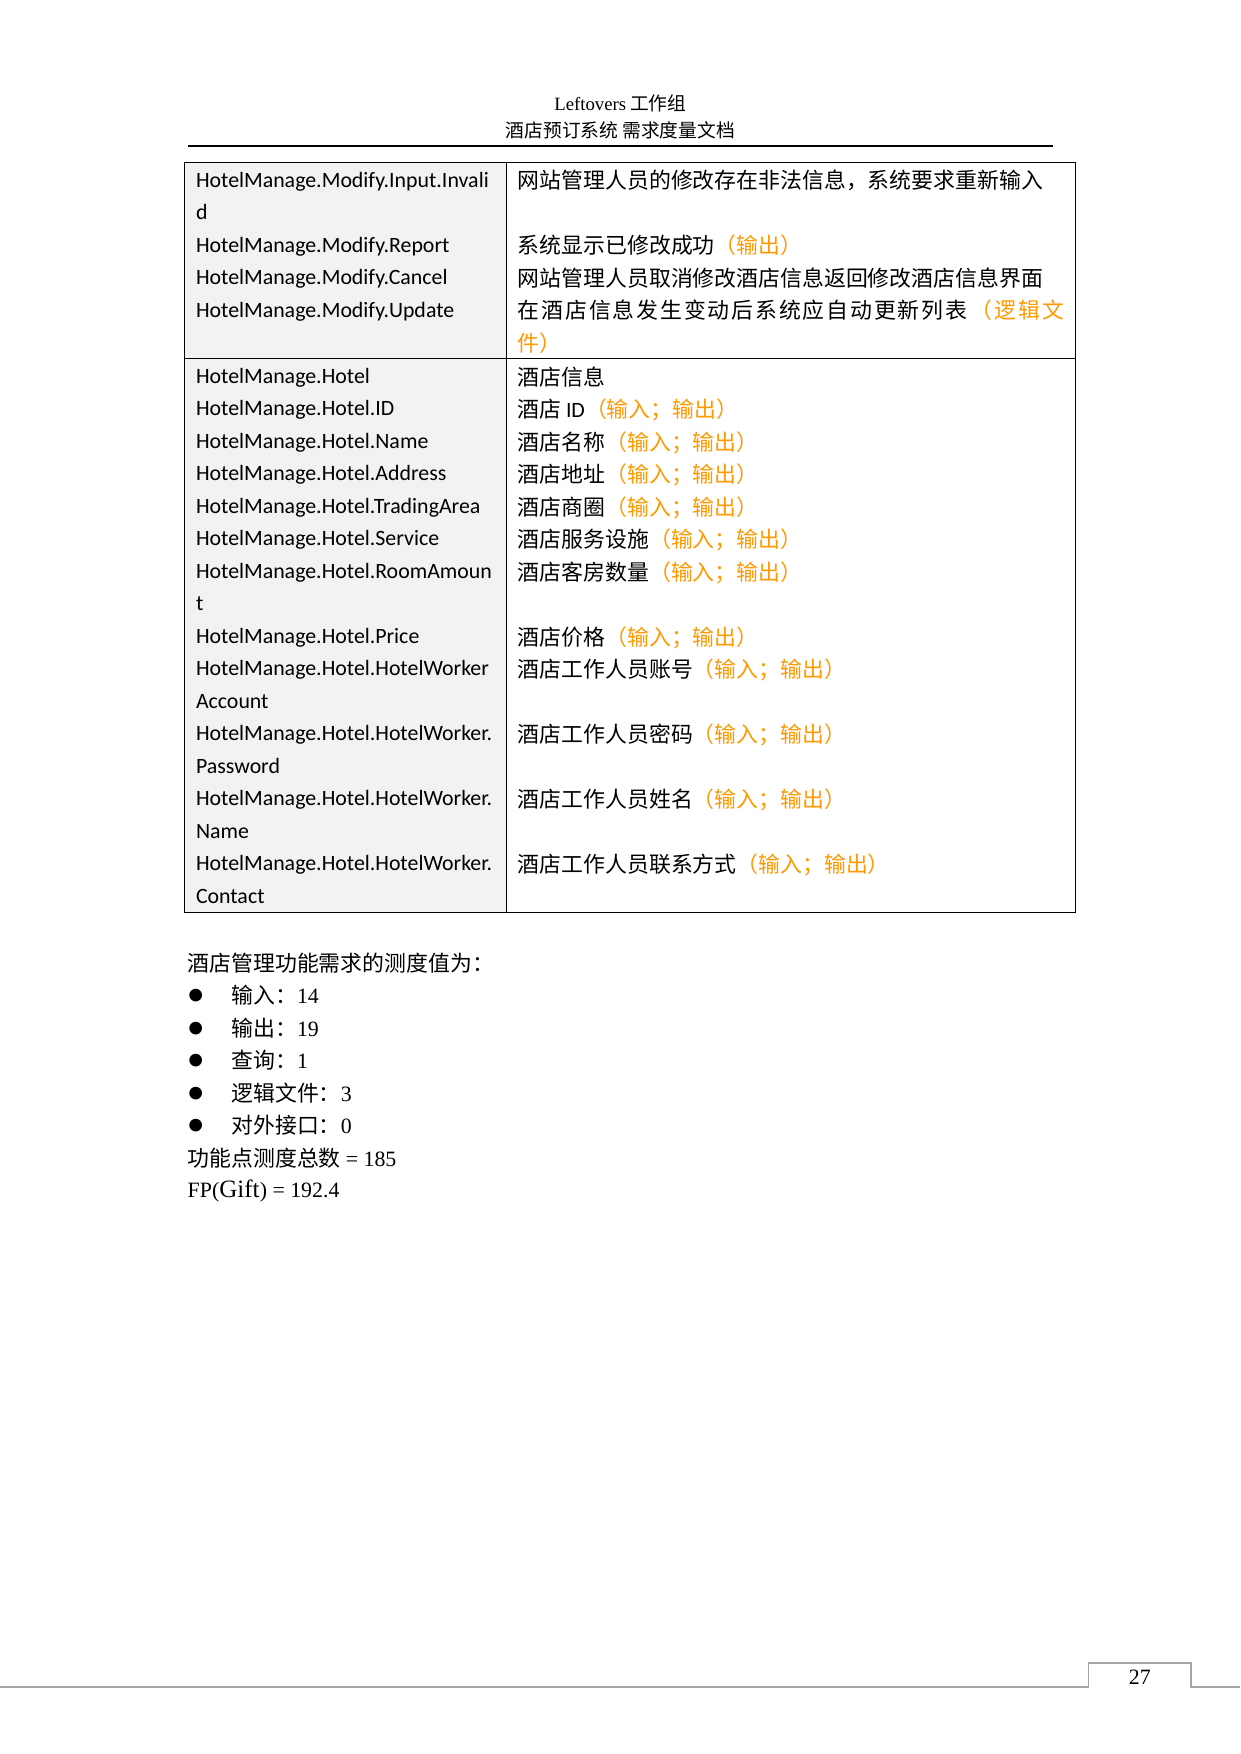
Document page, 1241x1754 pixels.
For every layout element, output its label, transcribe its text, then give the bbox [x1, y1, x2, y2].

text 功能点测度总数 = 185 [187, 1140, 1053, 1173]
table_cell HotelManage.Hotel HotelManage.Hotel.ID HotelManage.Hotel.Name HotelManage.Hotel.Address HotelManage.Hotel.TradingArea HotelManage.Hotel.Service HotelManage.Hotel.RoomAmount HotelManage.Hotel.Price HotelManage.Hotel.HotelWorkerAccount HotelManage.Hotel.HotelWorker.Password HotelManage.Hotel.HotelWorker.Name HotelManage.Hotel.HotelWorker.Contact [185, 359, 506, 912]
list 逻辑文件：3 [187, 1075, 1053, 1108]
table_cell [507, 163, 1075, 358]
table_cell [185, 163, 506, 358]
list 输入：14 [187, 978, 1053, 1010]
list 对外接口：0 [187, 1108, 1053, 1140]
text 酒店管理功能需求的测度值为： [187, 945, 1053, 978]
list 输出：19 [187, 1010, 1053, 1043]
list 查询：1 [187, 1043, 1053, 1075]
table_cell 酒店信息 酒店ID（输入；输出） 酒店名称（输入；输出） 酒店地址（输入；输出） 酒店商圈（输入；输出） 酒店服务设施（输入；输出） 酒店客房数量（输入；输出） 酒店价格（输入；输出） 酒店工作人员账号（输入；输出） 酒店工作人员密码（输入；输出） 酒店工作人员姓名（输入；输出） 酒店工作人员联系方式（输入；输出） [507, 359, 1075, 912]
text FP(Gift) = 192.4 [187, 1173, 1053, 1205]
